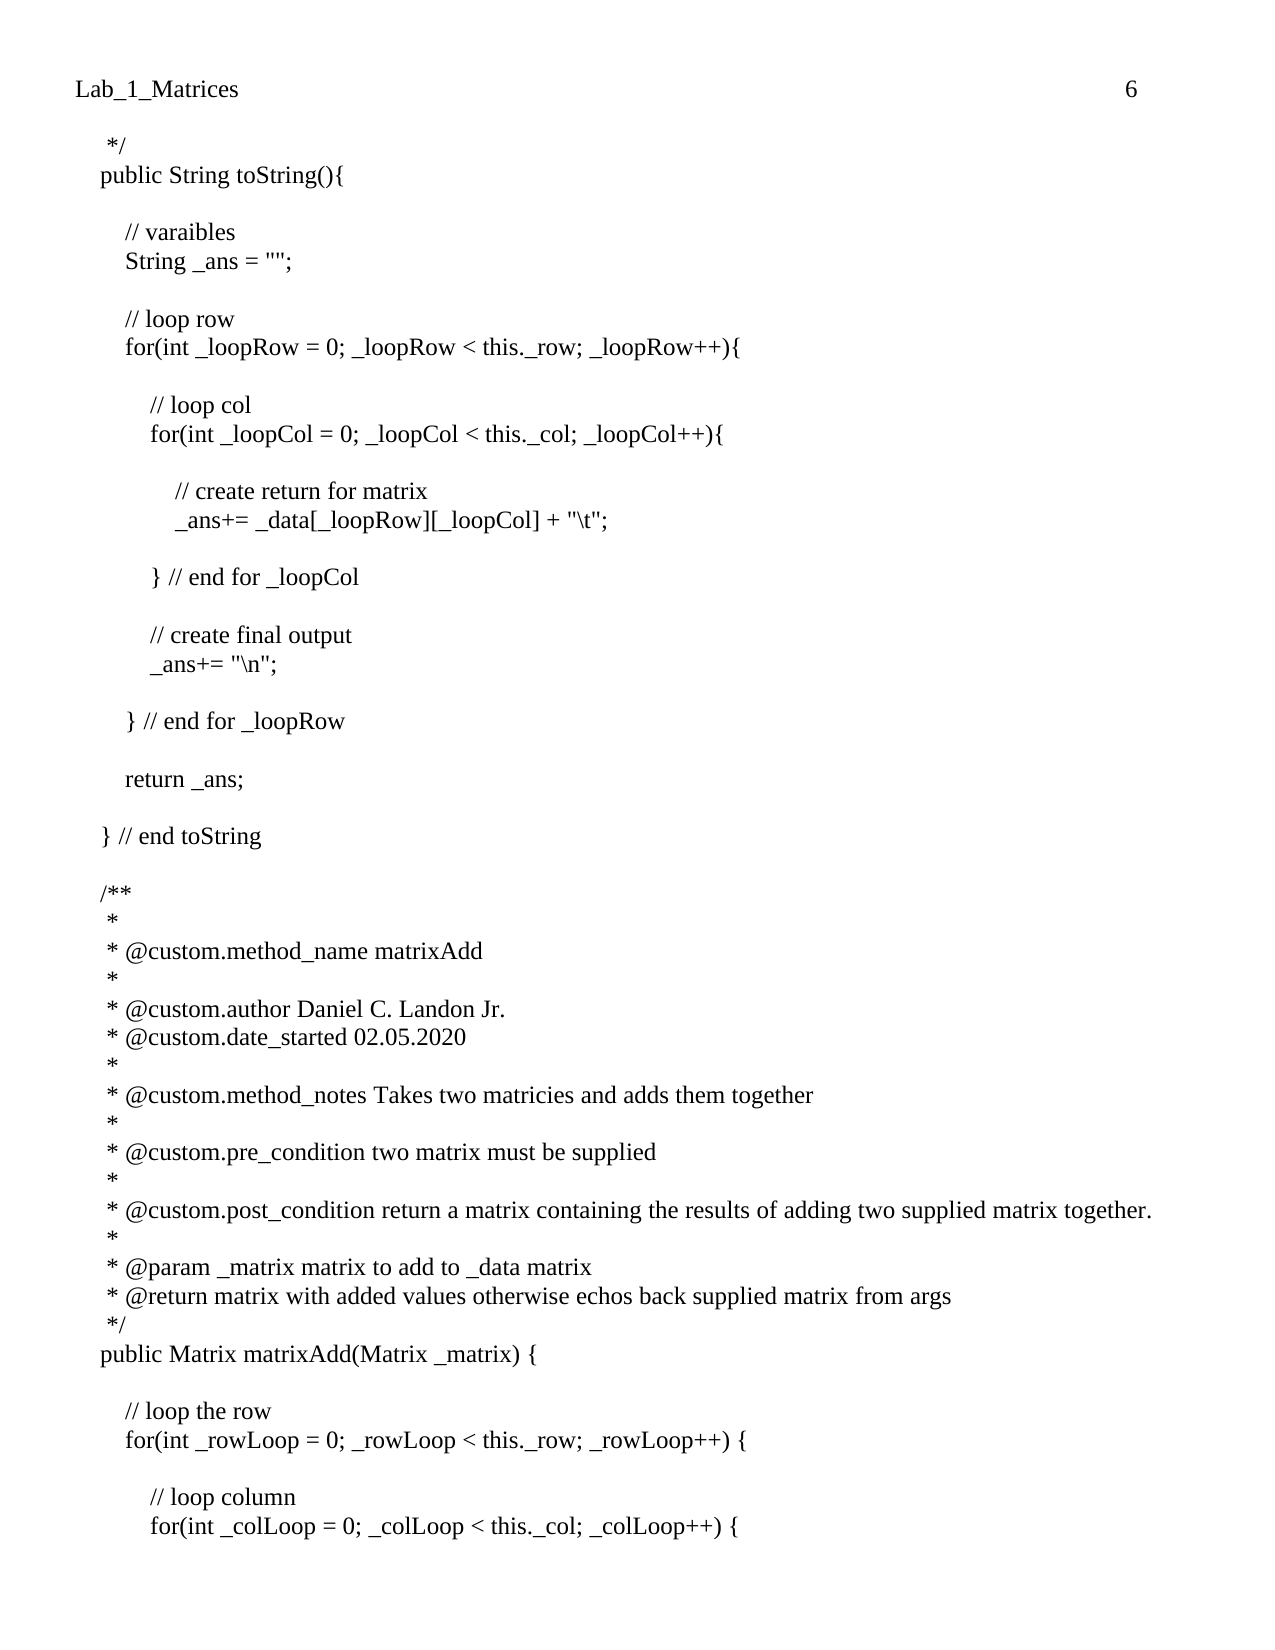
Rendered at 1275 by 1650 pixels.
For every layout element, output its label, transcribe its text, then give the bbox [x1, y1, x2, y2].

text // loop column [75, 1482, 1200, 1511]
text // loop col [75, 390, 1200, 419]
text */ [75, 1310, 1200, 1339]
text } // end for _loopRow [75, 706, 1200, 735]
text } // end toString [75, 821, 1200, 850]
text * @custom.pre_condition two matrix must be supplied [75, 1137, 1200, 1166]
text * @param _matrix matrix to add to _data matrix [75, 1252, 1200, 1281]
text * @custom.method_name matrixAdd [75, 936, 1200, 965]
text * @return matrix with added values otherwise echos back supplied matrix from args [75, 1281, 1200, 1310]
text * [75, 1051, 1200, 1080]
text // create return for matrix [75, 476, 1200, 505]
text for(int _loopCol = 0; _loopCol < this._col; _loopCol++){ [75, 419, 1200, 447]
text * [75, 907, 1200, 936]
text for(int _rowLoop = 0; _rowLoop < this._row; _rowLoop++) { [75, 1425, 1200, 1454]
text * [75, 1224, 1200, 1252]
text public Matrix matrixAdd(Matrix _matrix) { [75, 1339, 1200, 1367]
text // loop the row [75, 1396, 1200, 1425]
text // loop row [75, 304, 1200, 332]
text } // end for _loopCol [75, 562, 1200, 591]
text for(int _colLoop = 0; _colLoop < this._col; _colLoop++) { [75, 1511, 1200, 1540]
text /** [75, 879, 1200, 907]
text */ [75, 131, 1200, 160]
text return _ans; [75, 764, 1200, 792]
text _ans+= _data[_loopRow][_loopCol] + "\t"; [75, 505, 1200, 534]
text * @custom.post_condition return a matrix containing the results of adding two supplied matrix together. [75, 1195, 1200, 1224]
text * @custom.date_started 02.05.2020 [75, 1022, 1200, 1051]
text * @custom.author Daniel C. Landon Jr. [75, 994, 1200, 1022]
text * [75, 1109, 1200, 1137]
text for(int _loopRow = 0; _loopRow < this._row; _loopRow++){ [75, 332, 1200, 361]
text public String toString(){ [75, 160, 1200, 189]
text * [75, 965, 1200, 994]
text // create final output [75, 620, 1200, 649]
text String _ans = ""; [75, 246, 1200, 275]
text _ans+= "\n"; [75, 649, 1200, 677]
text * [75, 1166, 1200, 1195]
text * @custom.method_notes Takes two matricies and adds them together [75, 1080, 1200, 1109]
text // varaibles [75, 217, 1200, 246]
